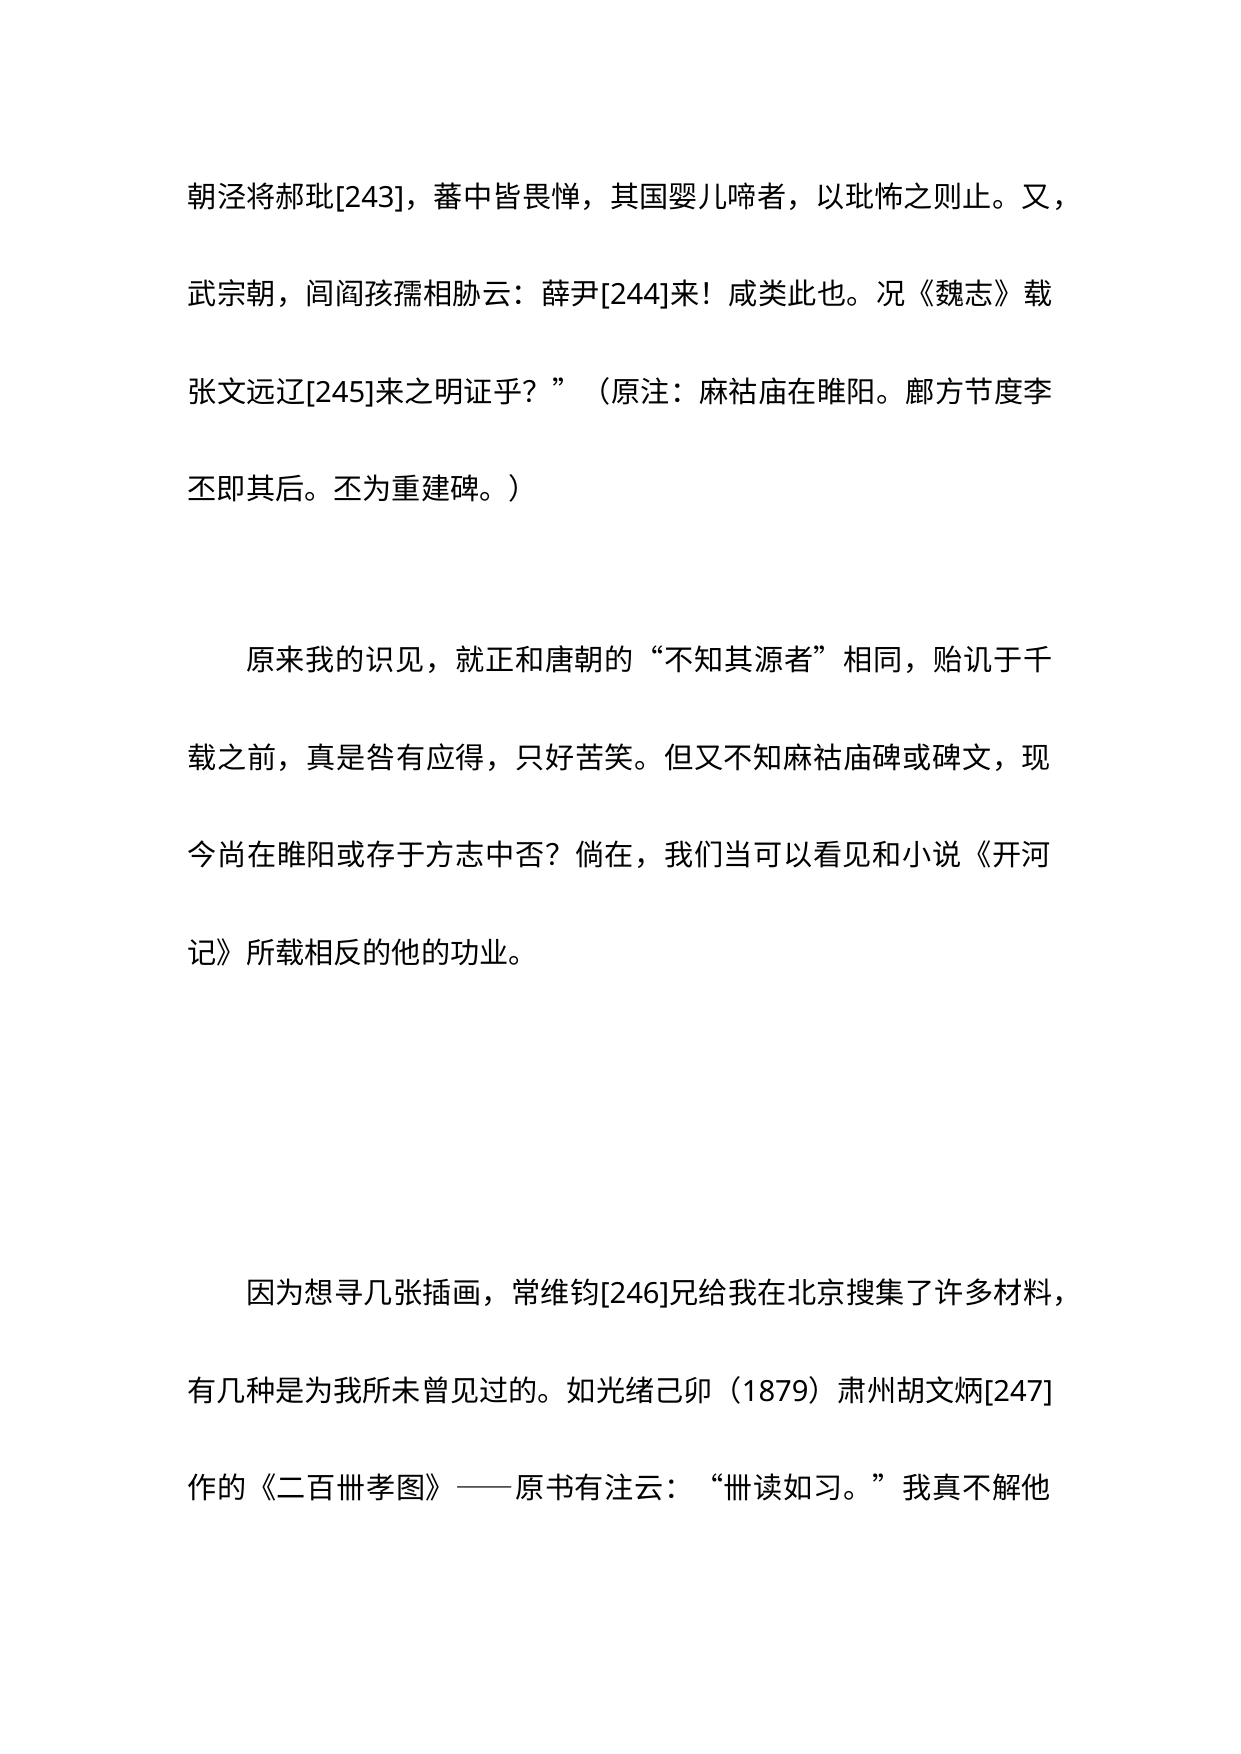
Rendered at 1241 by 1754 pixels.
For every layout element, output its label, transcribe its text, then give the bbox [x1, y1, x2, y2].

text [187, 162, 1053, 519]
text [187, 1258, 1053, 1518]
text 原来我的识见，就正和唐朝的“不知其源者”相同，贻讥于千载之前，真是咎有应得，只好苦笑。但又不知麻祜庙碑或碑文，现今尚在睢阳或存于方志中否？倘在，我们当可以看见和小说《开河记》所载相反的他的功业。 [187, 625, 1053, 983]
